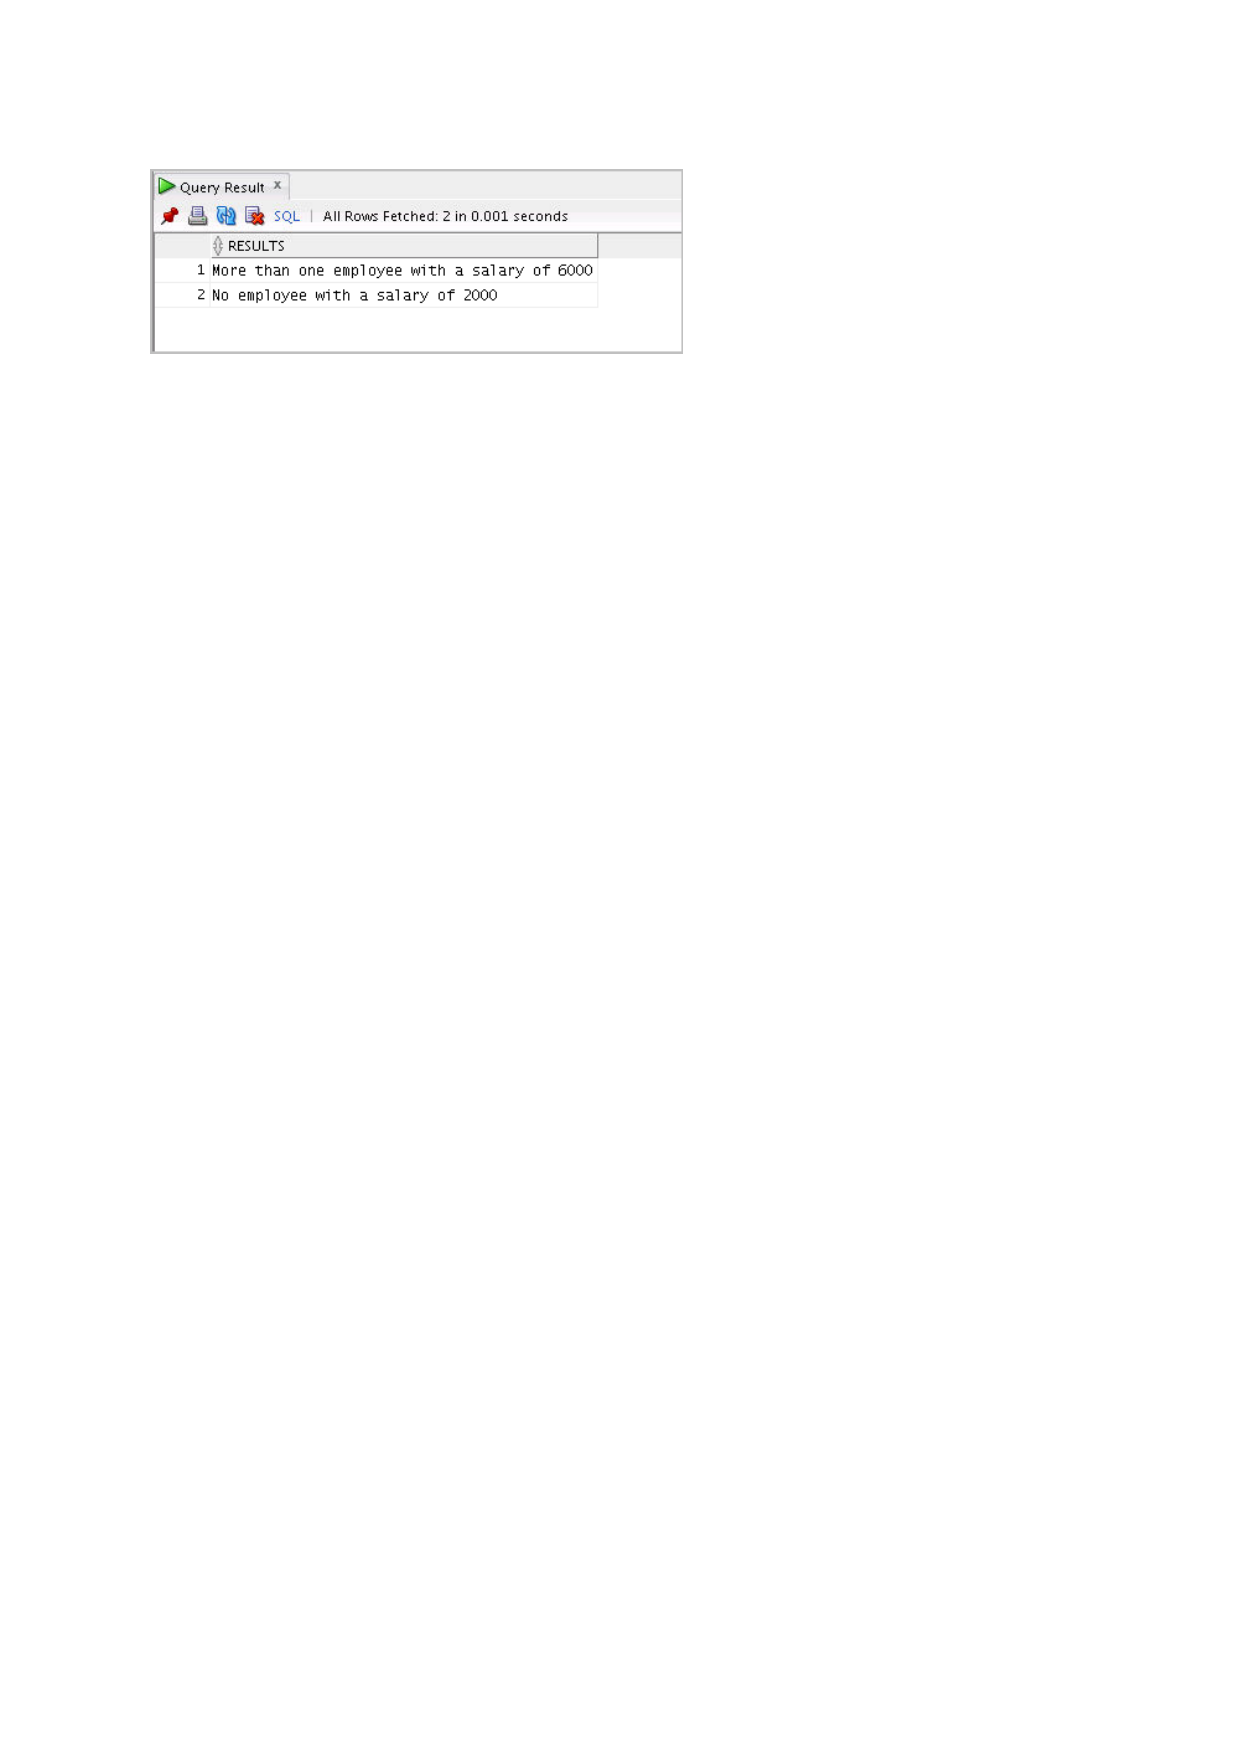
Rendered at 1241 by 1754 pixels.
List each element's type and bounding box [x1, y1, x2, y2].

picture [150, 169, 683, 354]
